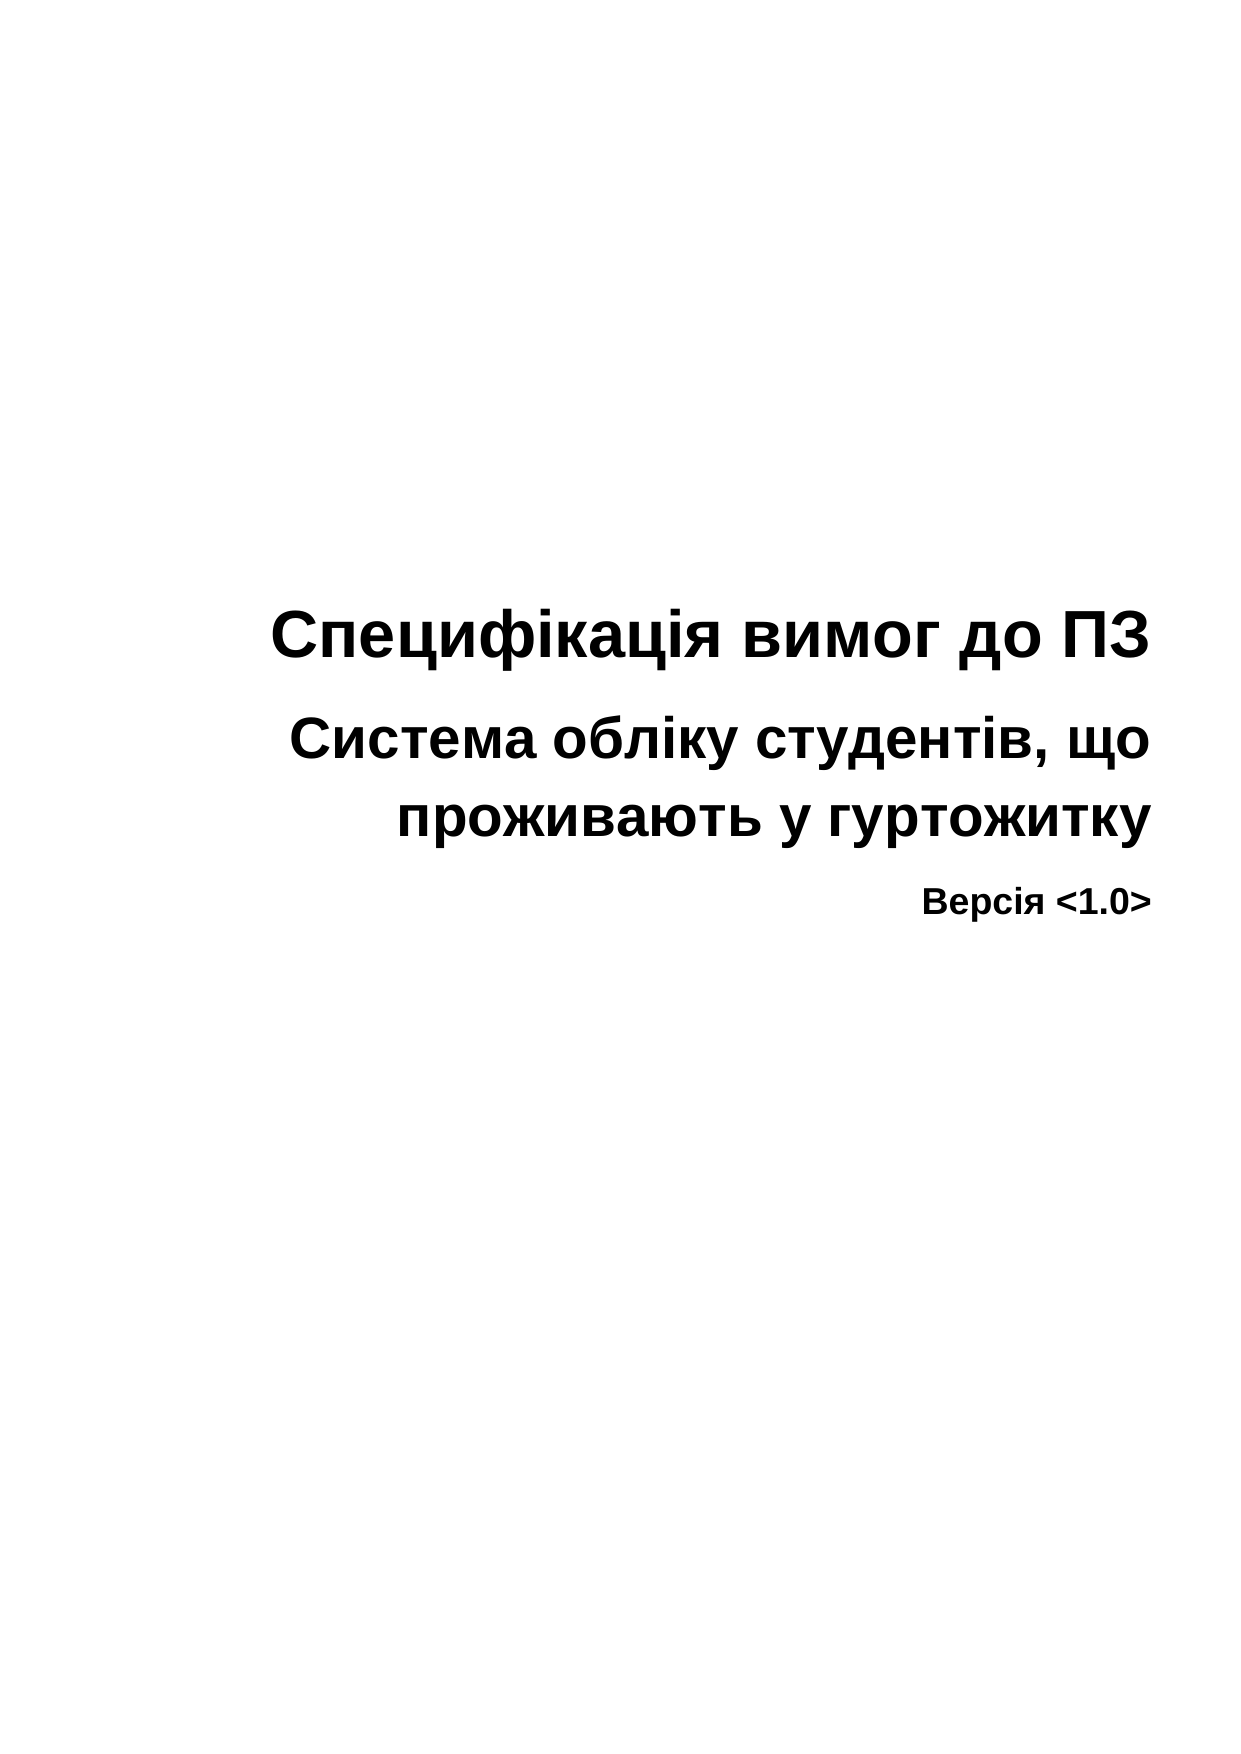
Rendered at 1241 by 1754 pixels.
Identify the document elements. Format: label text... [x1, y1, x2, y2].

text Специфікація вимог до ПЗ [177, 595, 1152, 672]
text Система обліку студентів, що проживають у гуртожитку [177, 704, 1152, 848]
text Версія <1.0> [177, 879, 1152, 922]
